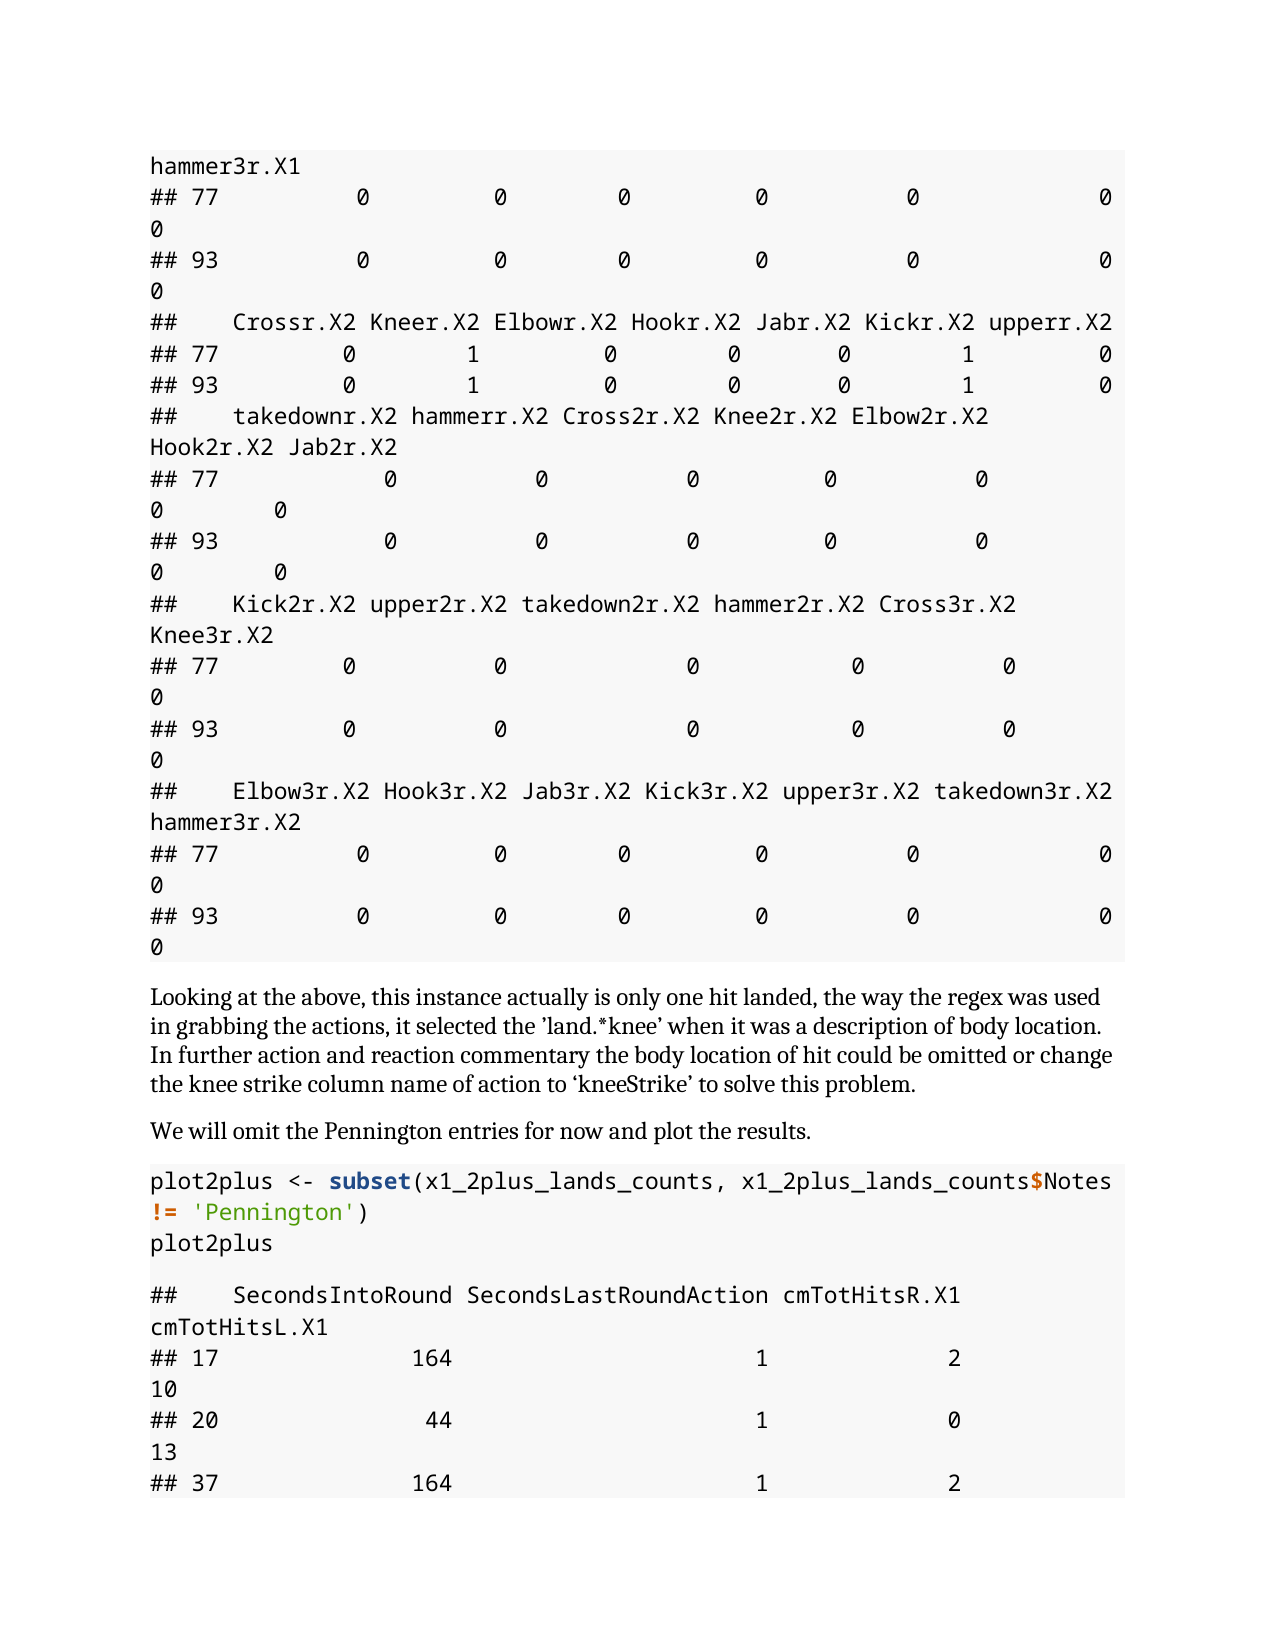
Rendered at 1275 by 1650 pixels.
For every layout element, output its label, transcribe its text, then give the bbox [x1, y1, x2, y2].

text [150, 1279, 1125, 1498]
text plot2plus <- subset(x1_2plus_lands_counts, x1_2plus_lands_counts$Notes != 'Pennington') plot2plus [150, 1164, 1125, 1258]
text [150, 150, 1125, 962]
text We will omit the Pennington entries for now and plot the results. [150, 1117, 1125, 1146]
text Looking at the above, this instance actually is only one hit landed, the way the regex was used in grabbing the actions, it selected the ’land.*knee’ when it was a description of body location. In further action and reaction commentary the body location of hit could be omitted or change the knee strike column name of action to ‘kneeStrike’ to solve this problem. [150, 983, 1125, 1098]
